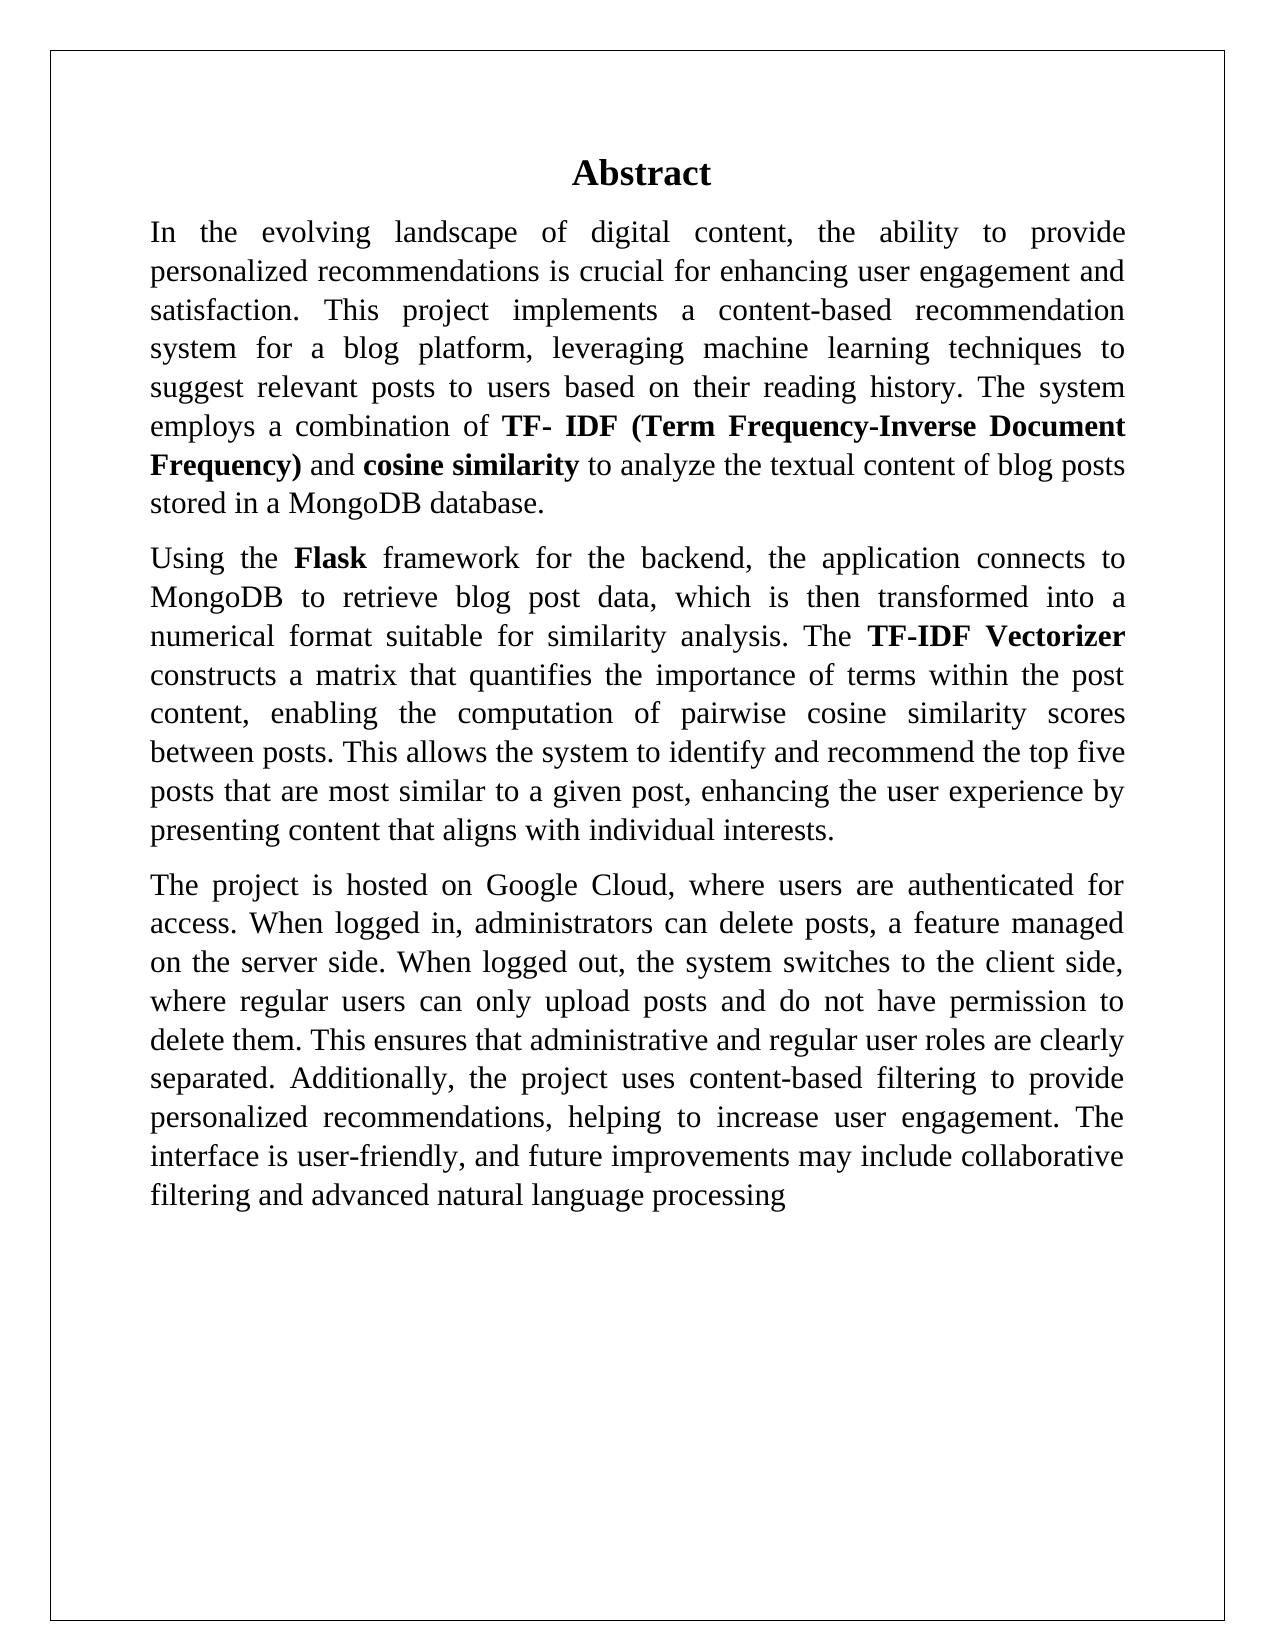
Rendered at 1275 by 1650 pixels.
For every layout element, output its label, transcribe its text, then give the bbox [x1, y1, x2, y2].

text In the evolving landscape of digital content, the ability to provide personalized recommendations is crucial for enhancing user engagement and satisfaction. This project implements a content-based recommendation system for a blog platform, leveraging machine learning techniques to suggest relevant posts to users based on their reading history. The system employs a combination of TF- IDF (Term Frequency-Inverse Document Frequency) and cosine similarity to analyze the textual content of blog posts stored in a MongoDB database. [150, 213, 1126, 521]
text Abstract [453, 150, 829, 193]
text The project is hosted on Google Cloud, where users are authenticated for access. When logged in, administrators can delete posts, a feature managed on the server side. When logged out, the system switches to the client side, where regular users can only upload posts and do not have permission to delete them. This ensures that administrative and regular user roles are clearly separated. Additionally, the project uses content-based filtering to provide personalized recommendations, helping to increase user engagement. The interface is user-friendly, and future improvements may include collaborative filtering and advanced natural language processing [150, 866, 1125, 1212]
text Using the Flask framework for the backend, the application connects to MongoDB to retrieve blog post data, which is then transformed into a numerical format suitable for similarity analysis. The TF-IDF Vectorizer constructs a matrix that quantifies the importance of terms within the post content, enabling the computation of pairwise cosine similarity scores between posts. This allows the system to identify and recommend the top five posts that are most similar to a given post, enhancing the user experience by presenting content that aligns with individual interests. [150, 540, 1126, 847]
